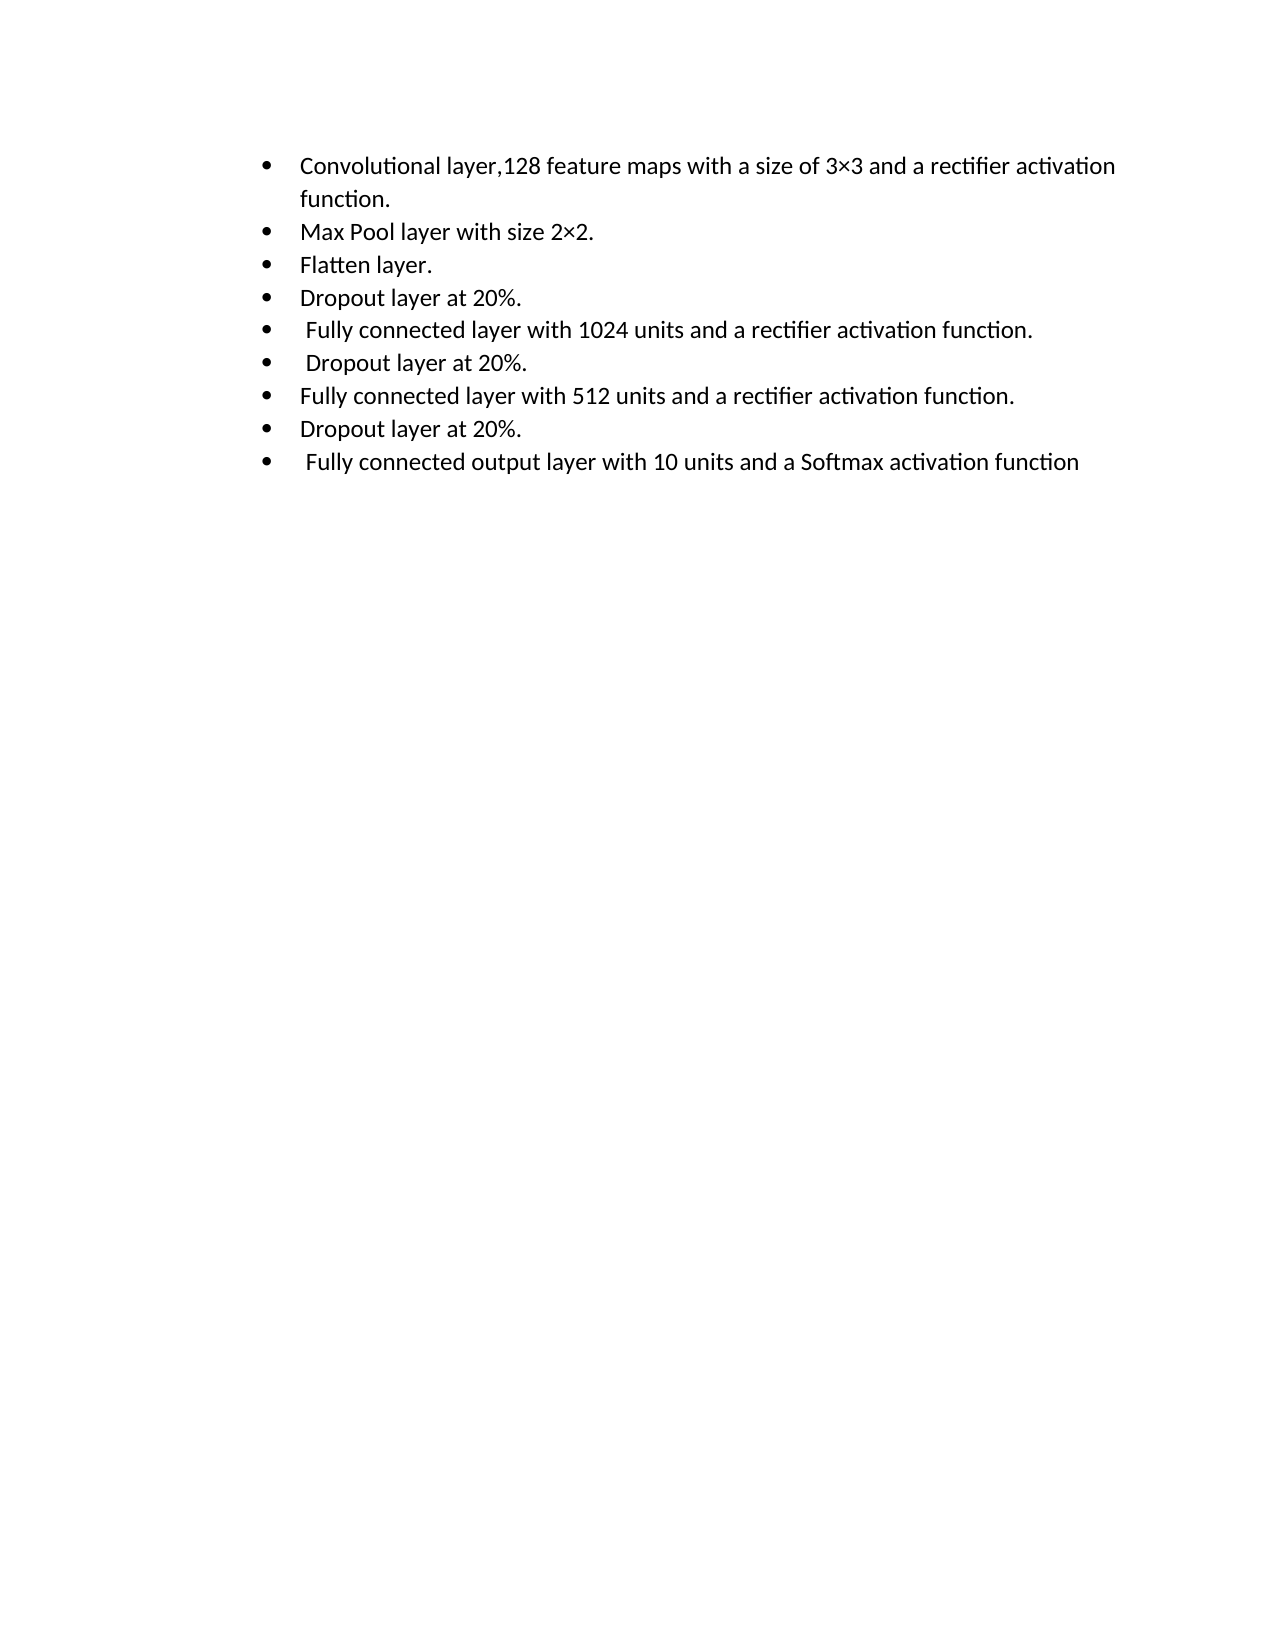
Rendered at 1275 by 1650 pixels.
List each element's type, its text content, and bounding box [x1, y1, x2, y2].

list Dropout layer at 20%. [262, 347, 1125, 378]
list Dropout layer at 20%. [262, 282, 1125, 312]
list Convolutional layer,128 feature maps with a size of 3×3 and a rectifier activation function. [262, 150, 1125, 213]
list Dropout layer at 20%. [262, 413, 1125, 444]
list Fully connected layer with 512 units and a rectifier activation function. [262, 380, 1125, 411]
list Fully connected output layer with 10 units and a Softmax activation function [262, 446, 1125, 477]
list Flatten layer. [262, 249, 1125, 279]
list Fully connected layer with 1024 units and a rectifier activation function. [262, 314, 1125, 345]
list Max Pool layer with size 2×2. [262, 216, 1125, 246]
